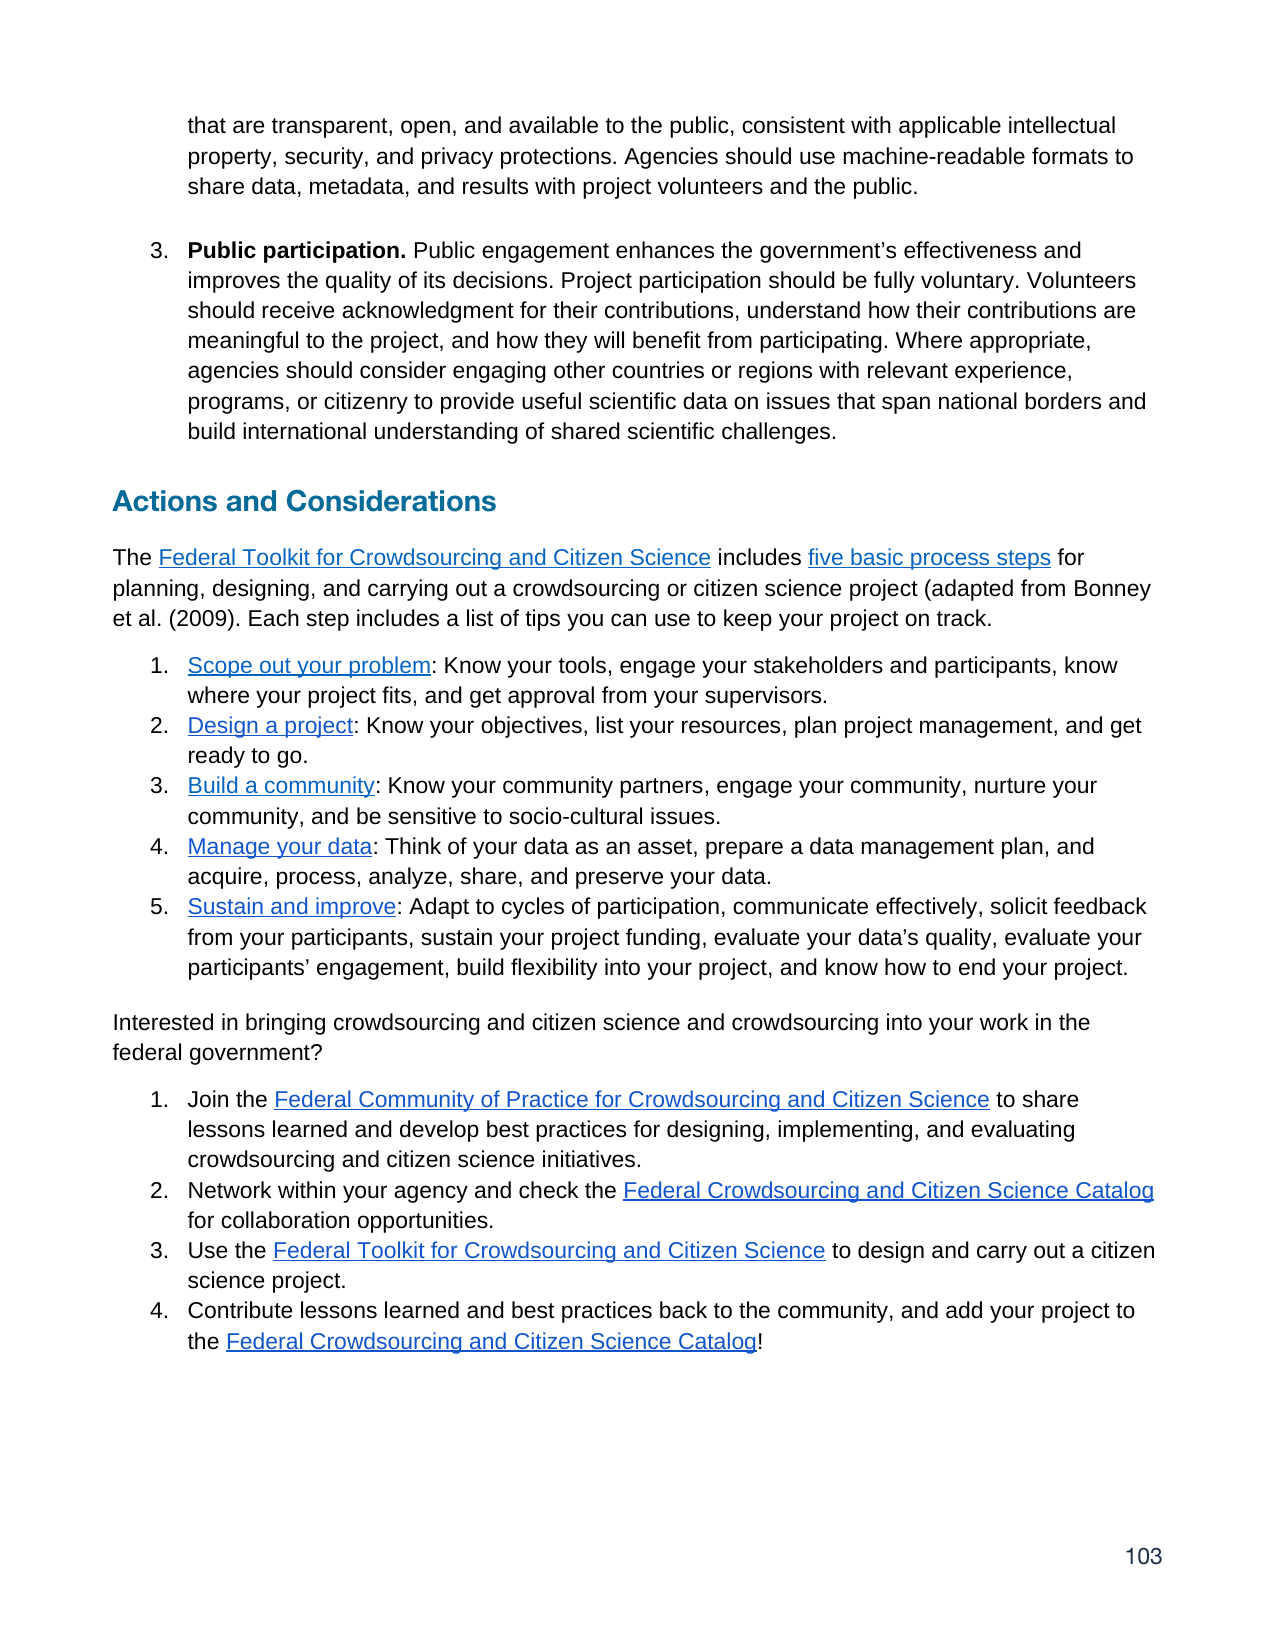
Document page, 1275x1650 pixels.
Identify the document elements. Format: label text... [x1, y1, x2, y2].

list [150, 112, 1162, 232]
text The Federal Toolkit for Crowdsourcing and Citizen Science includes five basic process steps for planning, designing, and carrying out a crowdsourcing or citizen science project (adapted from Bonney et al. (2009). Each step includes a list of tips you can use to keep your project on track. [112, 544, 1162, 631]
list Scope out your problem: Know your tools, engage your stakeholders and participants, know where your project fits, and get approval from your supervisors. [150, 652, 1162, 708]
list Build a community: Know your community partners, engage your community, nurture your community, and be sensitive to socio-cultural issues. [150, 772, 1162, 829]
list Public participation. Public engagement enhances the government’s effectiveness and improves the quality of its decisions. Project participation should be fully voluntary. Volunteers should receive acknowledgment for their contributions, understand how their contributions are meaningful to the project, and how they will benefit from participating. Where appropriate, agencies should consider engaging other countries or regions with relevant experience, programs, or citizenry to provide useful scientific data on issues that span national borders and build international understanding of shared scientific challenges. [150, 237, 1162, 444]
list Sustain and improve: Adapt to cycles of participation, communicate effectively, solicit feedback from your participants, sustain your project funding, evaluate your data’s quality, evaluate your participants’ engagement, build flexibility into your project, and know how to end your project. [150, 893, 1162, 980]
list Contribute lessons learned and best practices back to the community, and add your project to the Federal Crowdsourcing and Citizen Science Catalog! [150, 1297, 1162, 1354]
list Use the Federal Toolkit for Crowdsourcing and Citizen Science to design and carry out a citizen science project. [150, 1237, 1162, 1293]
text Interested in bringing crowdsourcing and citizen science and crowdsourcing into your work in the federal government? [112, 1009, 1162, 1065]
subtitle Actions and Considerations [112, 482, 1162, 519]
list Join the Federal Community of Practice for Crowdsourcing and Citizen Science to share lessons learned and develop best practices for designing, implementing, and evaluating crowdsourcing and citizen science initiatives. [150, 1086, 1162, 1173]
list Design a project: Know your objectives, list your resources, plan project management, and get ready to go. [150, 712, 1162, 768]
list Network within your agency and check the Federal Crowdsourcing and Citizen Science Catalog for collaboration opportunities. [150, 1177, 1162, 1233]
list Manage your data: Think of your data as an asset, prepare a data management plan, and acquire, process, analyze, share, and preserve your data. [150, 833, 1162, 889]
